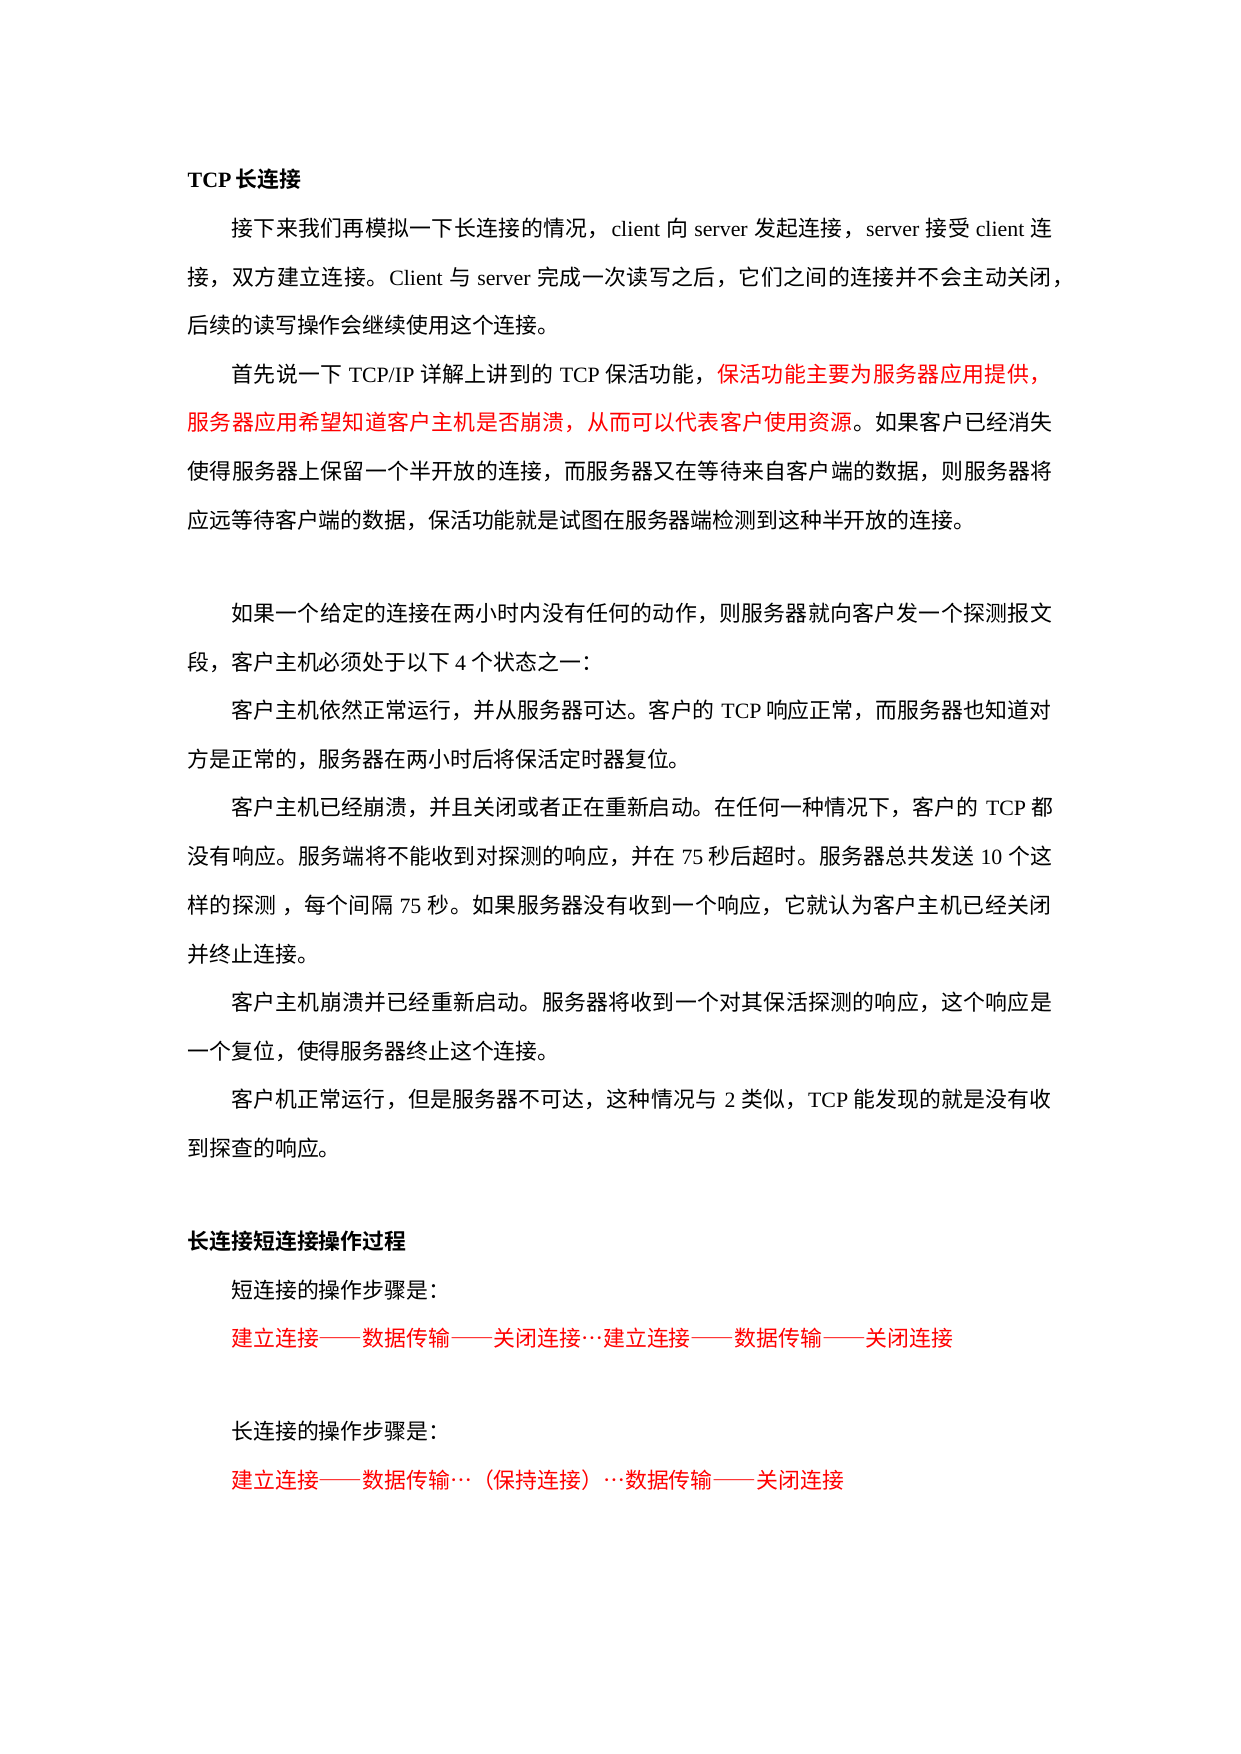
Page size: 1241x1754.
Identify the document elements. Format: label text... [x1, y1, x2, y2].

text 客户主机依然正常运行，并从服务器可达。客户的TCP响应正常，而服务器也知道对方是正常的，服务器在两小时后将保活定时器复位。 [187, 693, 1053, 774]
text 客户主机已经崩溃，并且关闭或者正在重新启动。在任何一种情况下，客户的 TCP 都没有响应。服务端将不能收到对探测的响应，并在75秒后超时。服务器总共发送 10 个这样的探测 ，每个间隔 75 秒。如果服务器没有收到一个响应，它就认为客户主机已经关闭并终止连接。 [187, 790, 1053, 969]
text 客户主机崩溃并已经重新启动。服务器将收到一个对其保活探测的响应，这个响应是一个复位，使得服务器终止这个连接。 [187, 984, 1053, 1066]
text 接下来我们再模拟一下长连接的情况，client 向 server 发起连接，server 接受 client 连接，双方建立连接。Client 与 server 完成一次读写之后，它们之间的连接并不会主动关闭，后续的读写操作会继续使用这个连接。 [187, 210, 1053, 340]
subtitle 长连接短连接操作过程 [187, 1224, 1053, 1256]
subtitle TCP 长连接 [187, 162, 1053, 194]
text 首先说一下 TCP/IP 详解上讲到的 TCP 保活功能，保活功能主要为服务器应用提供，服务器应用希望知道客户主机是否崩溃，从而可以代表客户使用资源。如果客户已经消失，使得服务器上保留一个半开放的连接，而服务器又在等待来自客户端的数据，则服务器将应远等待客户端的数据，保活功能就是试图在服务器端检测到这种半开放的连接。 [187, 356, 1053, 535]
text 建立连接——数据传输——关闭连接…建立连接——数据传输——关闭连接 [187, 1321, 1053, 1353]
text 客户机正常运行，但是服务器不可达，这种情况与 2 类似，TCP 能发现的就是没有收到探查的响应。 [187, 1082, 1053, 1163]
text 建立连接——数据传输…（保持连接）…数据传输——关闭连接 [187, 1462, 1053, 1495]
text 短连接的操作步骤是： [187, 1272, 1053, 1305]
text 如果一个给定的连接在两小时内没有任何的动作，则服务器就向客户发一个探测报文段，客户主机必须处于以下 4 个状态之一： [187, 596, 1053, 677]
text 长连接的操作步骤是： [187, 1414, 1053, 1446]
